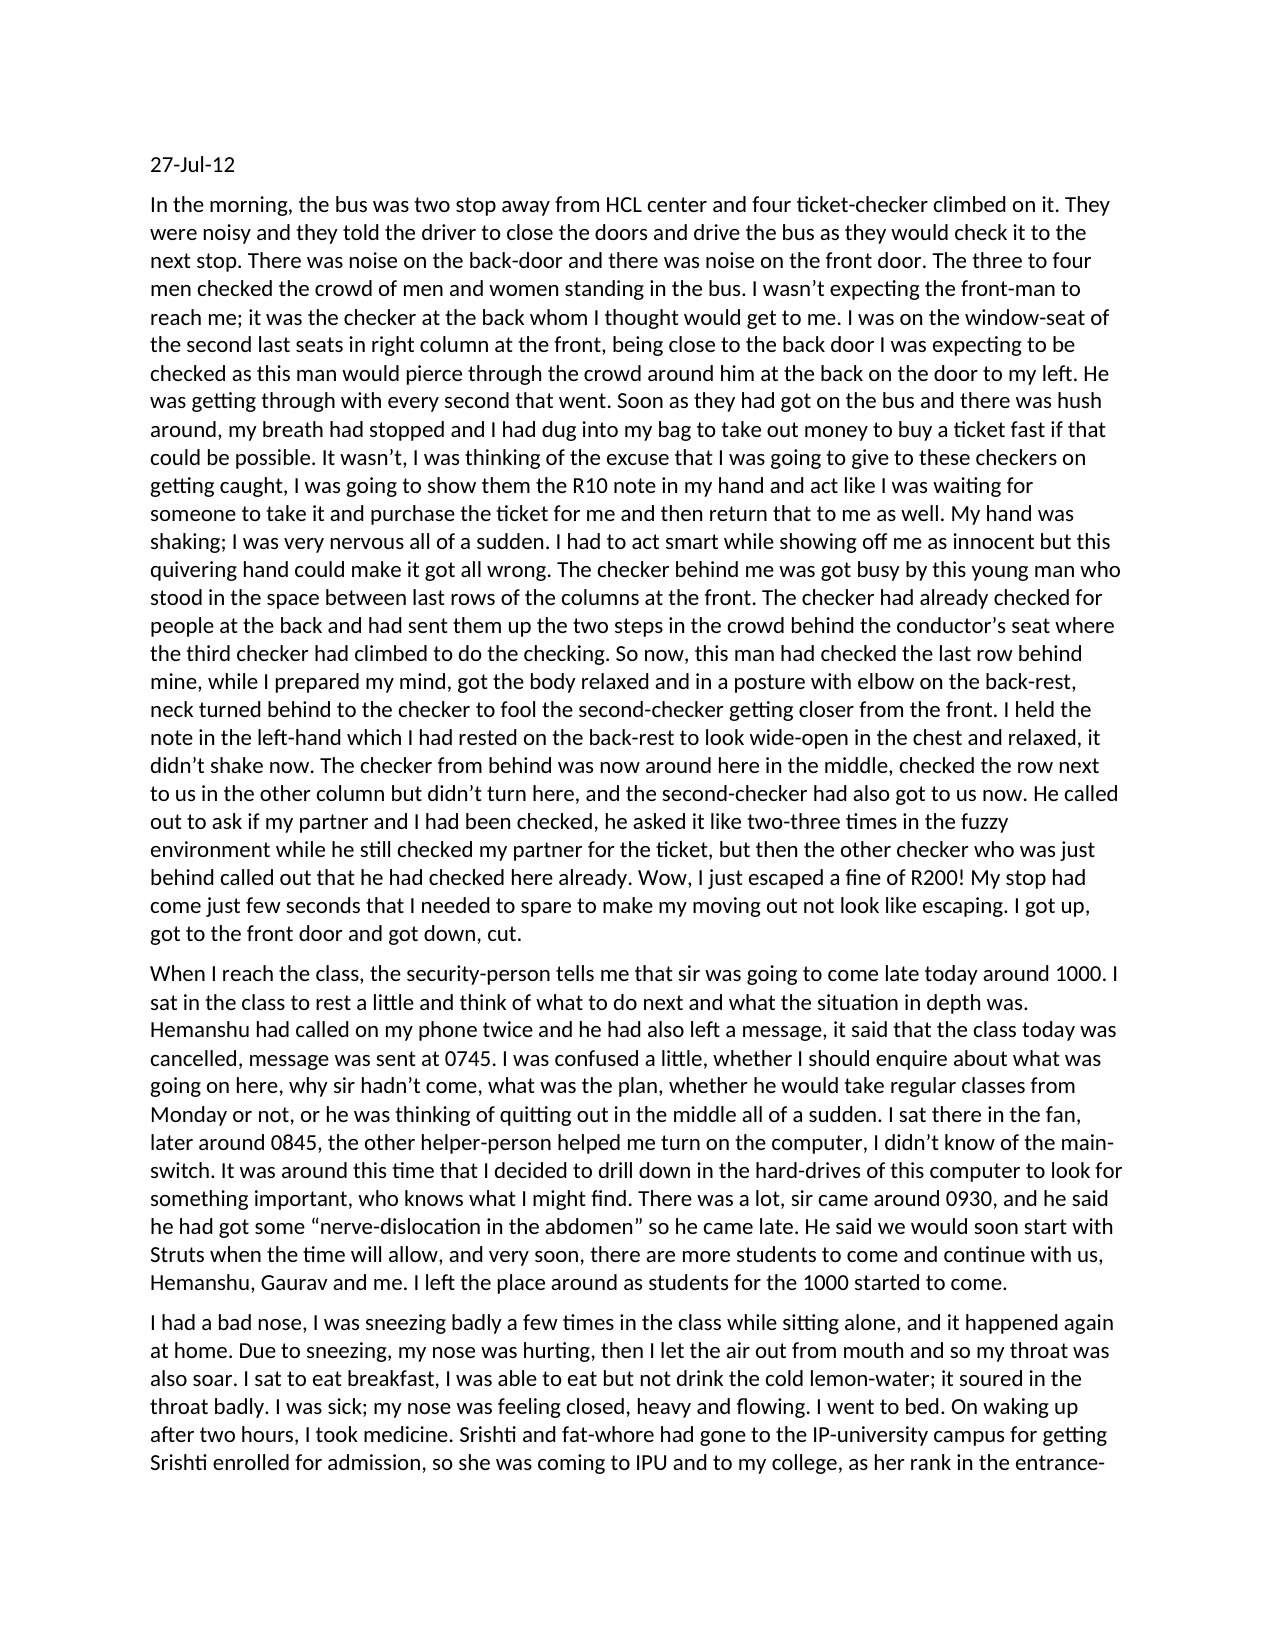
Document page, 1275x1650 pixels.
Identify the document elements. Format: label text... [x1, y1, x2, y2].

text In the morning, the bus was two stop away from HCL center and four ticket-checker climbed on it. They were noisy and they told the driver to close the doors and drive the bus as they would check it to the next stop. There was noise on the back-door and there was noise on the front door. The three to four men checked the crowd of men and women standing in the bus. I wasn’t expecting the front-man to reach me; it was the checker at the back whom I thought would get to me. I was on the window-seat of the second last seats in right column at the front, being close to the back door I was expecting to be checked as this man would pierce through the crowd around him at the back on the door to my left. He was getting through with every second that went. Soon as they had got on the bus and there was hush around, my breath had stopped and I had dug into my bag to take out money to buy a ticket fast if that could be possible. It wasn’t, I was thinking of the excuse that I was going to give to these checkers on getting caught, I was going to show them the R10 note in my hand and act like I was waiting for someone to take it and purchase the ticket for me and then return that to me as well. My hand was shaking; I was very nervous all of a sudden. I had to act smart while showing off me as innocent but this quivering hand could make it got all wrong. The checker behind me was got busy by this young man who stood in the space between last rows of the columns at the front. The checker had already checked for people at the back and had sent them up the two steps in the crowd behind the conductor’s seat where the third checker had climbed to do the checking. So now, this man had checked the last row behind mine, while I prepared my mind, got the body relaxed and in a posture with elbow on the back-rest, neck turned behind to the checker to fool the second-checker getting closer from the front. I held the note in the left-hand which I had rested on the back-rest to look wide-open in the chest and relaxed, it didn’t shake now. The checker from behind was now around here in the middle, checked the row next to us in the other column but didn’t turn here, and the second-checker had also got to us now. He called out to ask if my partner and I had been checked, he asked it like two-three times in the fuzzy environment while he still checked my partner for the ticket, but then the other checker who was just behind called out that he had checked here already. Wow, I just escaped a fine of R200! My stop had come just few seconds that I needed to spare to make my moving out not look like escaping. I got up, got to the front door and got down, cut. [150, 191, 1125, 947]
text When I reach the class, the security-person tells me that sir was going to come late today around 1000. I sat in the class to rest a little and think of what to do next and what the situation in depth was. Hemanshu had called on my phone twice and he had also left a message, it said that the class today was cancelled, message was sent at 0745. I was confused a little, whether I should enquire about what was going on here, why sir hadn’t come, what was the plan, whether he would take regular classes from Monday or not, or he was thinking of quitting out in the middle all of a sudden. I sat there in the fan, later around 0845, the other helper-person helped me turn on the computer, I didn’t know of the main-switch. It was around this time that I decided to drill down in the hard-drives of this computer to look for something important, who knows what I might find. There was a lot, sir came around 0930, and he said he had got some “nerve-dislocation in the abdomen” so he came late. He said we would soon start with Struts when the time will allow, and very soon, there are more students to come and continue with us, Hemanshu, Gaurav and me. I left the place around as students for the 1000 started to come. [150, 959, 1125, 1296]
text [150, 1308, 1125, 1476]
text 27-Jul-12 [150, 150, 1125, 178]
